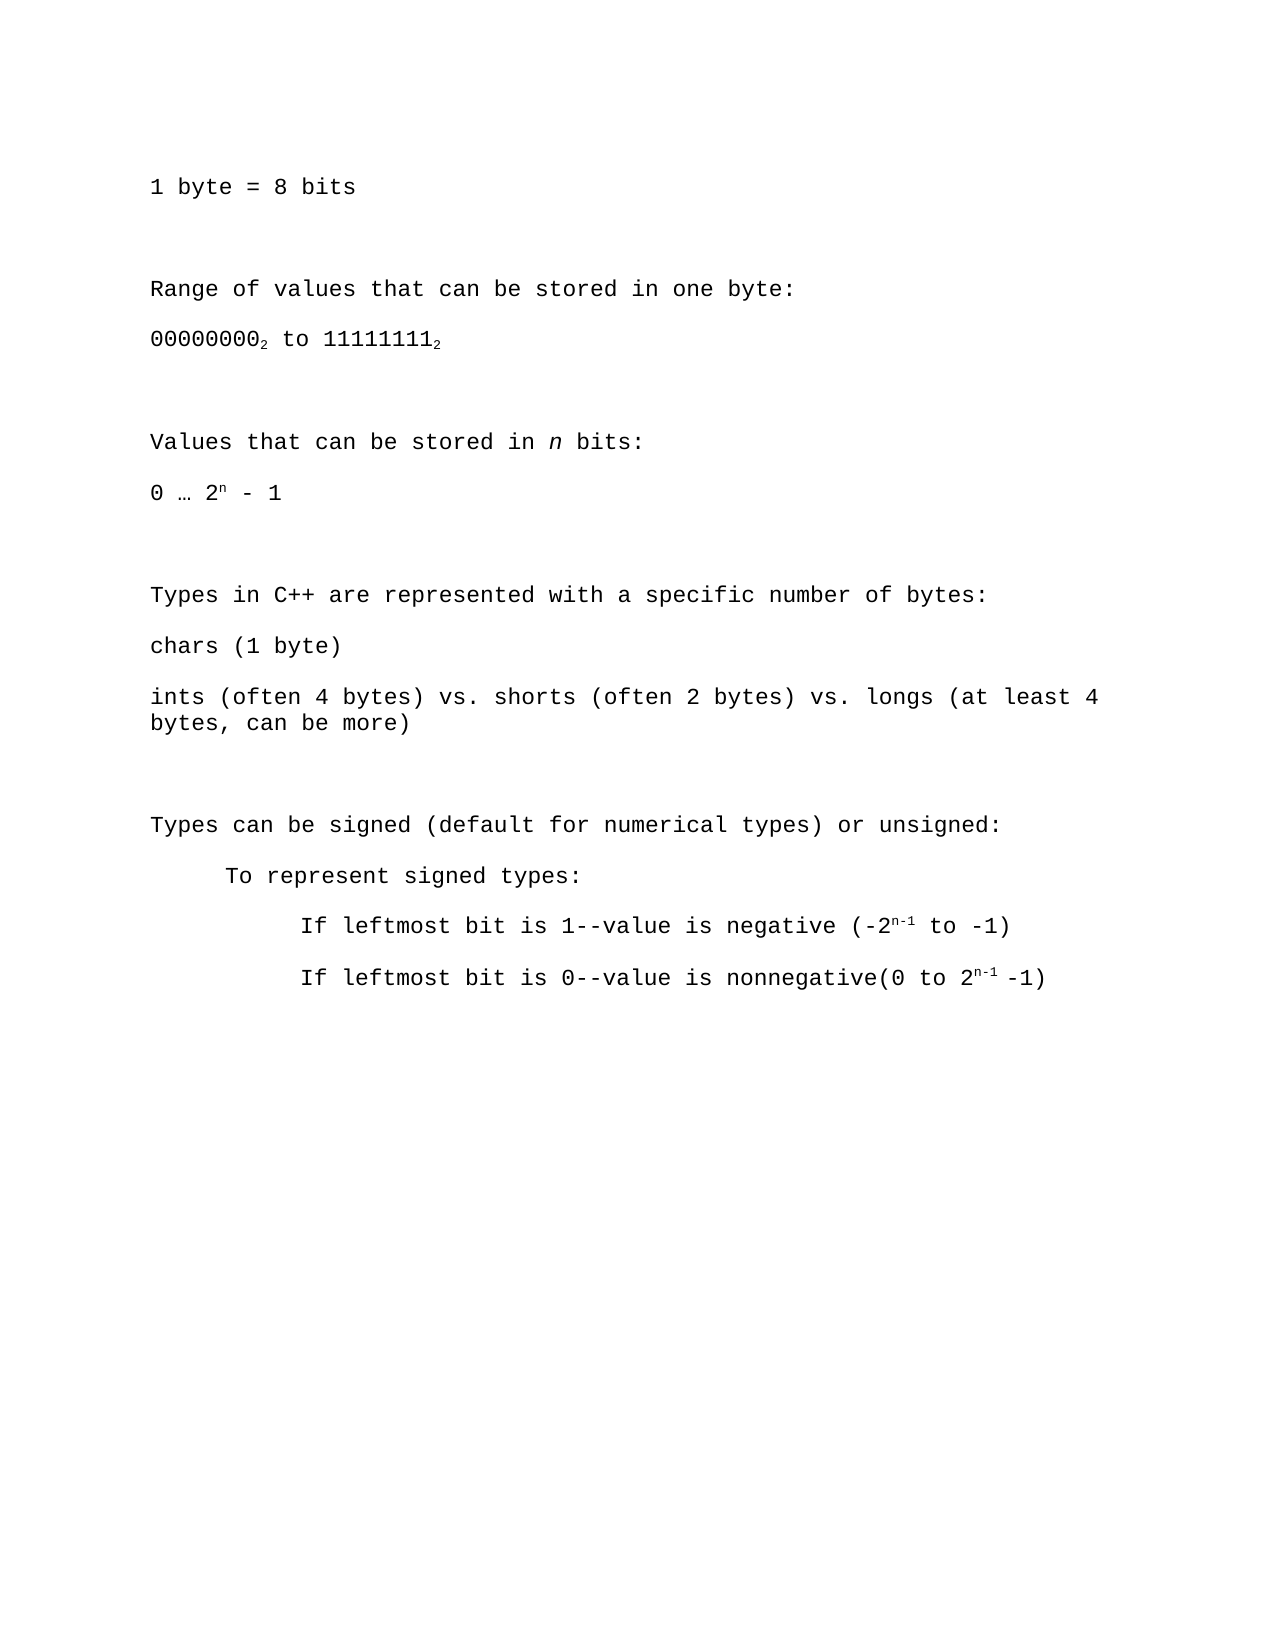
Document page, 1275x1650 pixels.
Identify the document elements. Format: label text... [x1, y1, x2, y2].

text 0 … 2n - 1 [150, 481, 1125, 507]
text To represent signed types: [150, 864, 1125, 890]
text If leftmost bit is 0--value is nonnegative(0 to 2n-1 -1) [225, 966, 1125, 992]
text 000000002 to 111111112 [150, 328, 1125, 354]
text Range of values that can be stored in one byte: [150, 277, 1125, 303]
text Types in C++ are represented with a specific number of bytes: [150, 583, 1125, 609]
text Values that can be stored in n bits: [150, 430, 1125, 456]
text ints (often 4 bytes) vs. shorts (often 2 bytes) vs. longs (at least 4 bytes, can be more) [150, 685, 1125, 737]
text Types can be signed (default for numerical types) or unsigned: [150, 813, 1125, 839]
text 1 byte = 8 bits [150, 175, 1125, 201]
text If leftmost bit is 1--value is negative (-2n-1 to -1) [225, 915, 1125, 941]
text chars (1 byte) [150, 634, 1125, 660]
